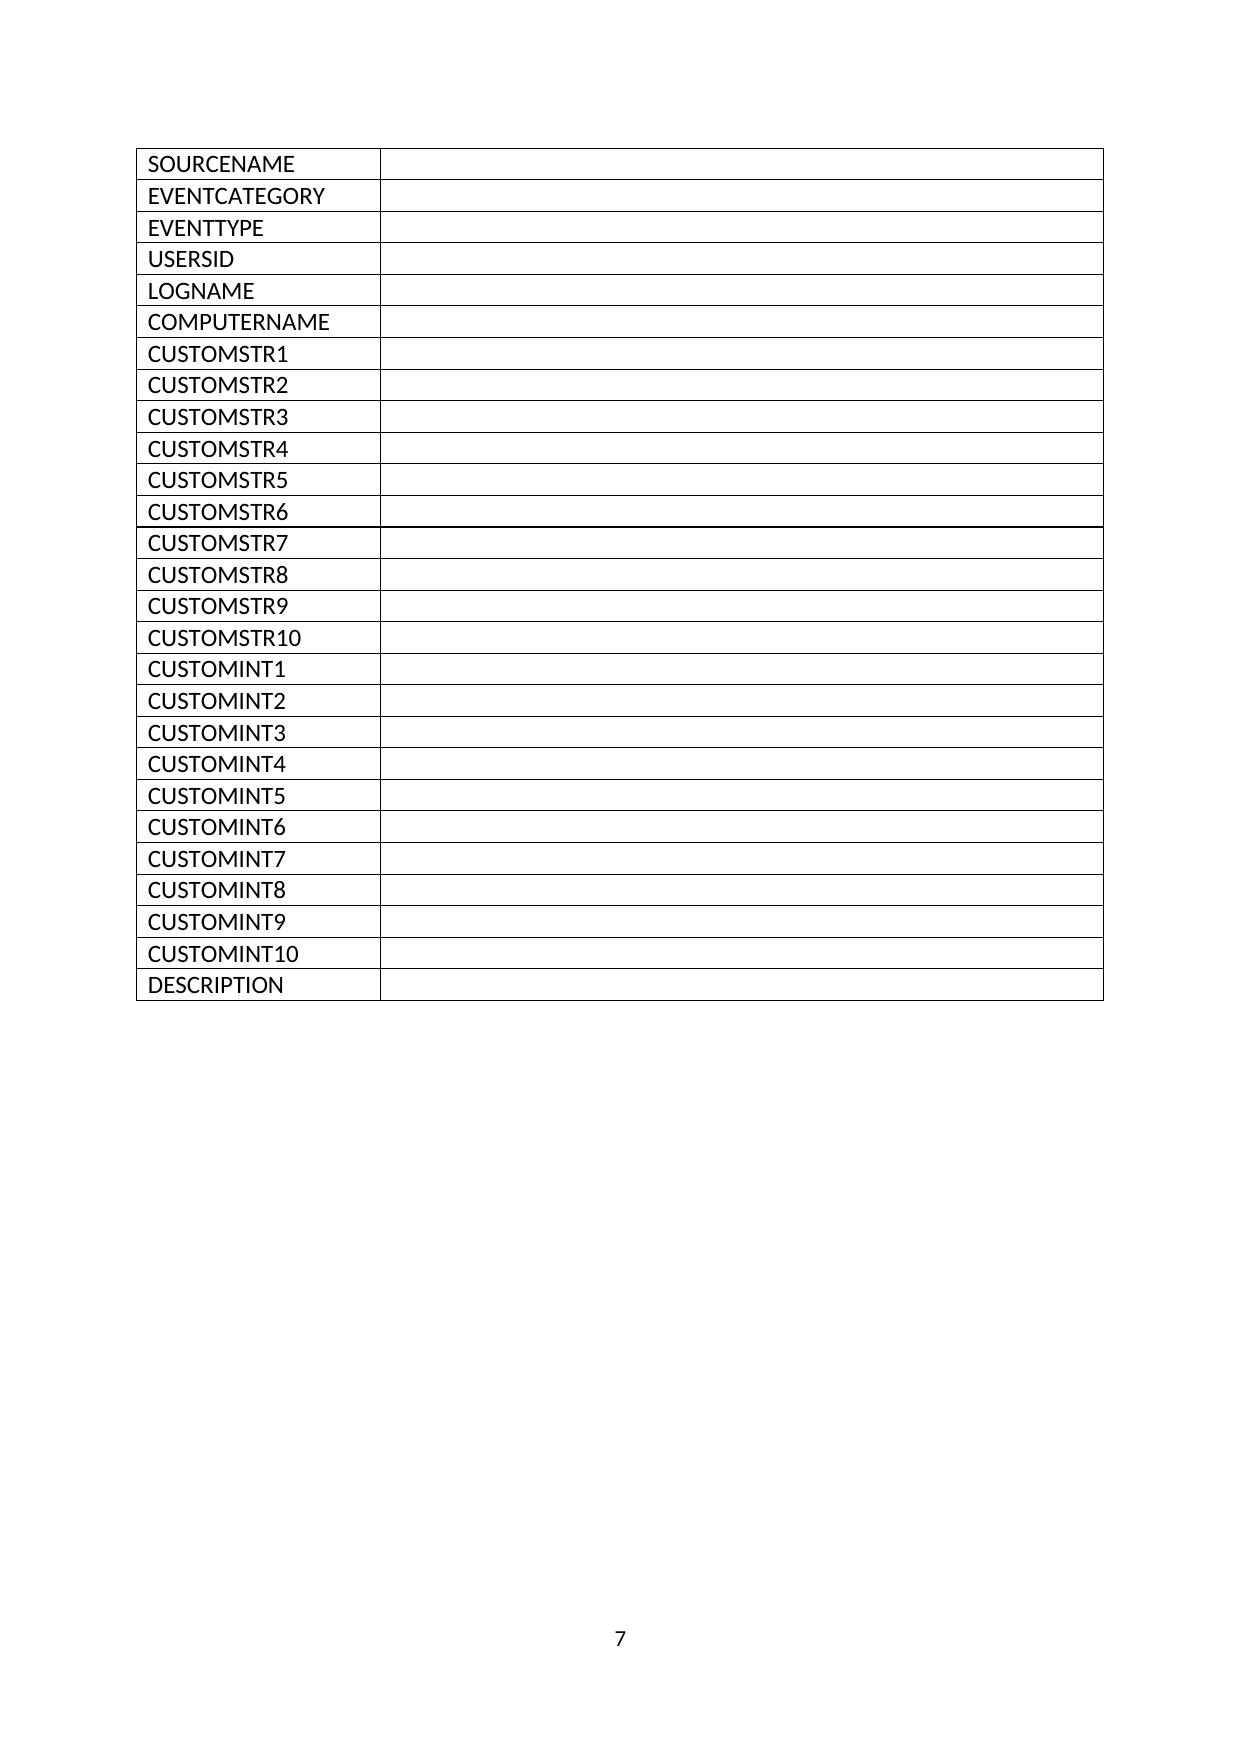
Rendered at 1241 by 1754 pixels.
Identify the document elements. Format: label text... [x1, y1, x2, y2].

table_cell [381, 938, 1103, 968]
table_cell [381, 622, 1103, 653]
table_cell [381, 370, 1103, 400]
table_cell [381, 654, 1103, 684]
table_cell CUSTOMINT8 [137, 875, 380, 905]
table_cell CUSTOMINT10 [137, 938, 380, 968]
table_cell DESCRIPTION [137, 969, 380, 1000]
table_cell [381, 591, 1103, 621]
table_cell CUSTOMINT1 [137, 654, 380, 684]
table_cell [381, 433, 1103, 463]
table_cell CUSTOMSTR1 [137, 338, 380, 368]
table_cell CUSTOMSTR4 [137, 433, 380, 463]
table_cell CUSTOMSTR6 [137, 496, 380, 526]
table_cell [381, 338, 1103, 368]
table_cell [381, 559, 1103, 589]
table_cell [381, 748, 1103, 779]
table_cell CUSTOMINT3 [137, 717, 380, 747]
table_cell [381, 180, 1103, 211]
table_cell EVENTTYPE [137, 212, 380, 242]
table_cell [381, 212, 1103, 242]
table_cell CUSTOMSTR9 [137, 591, 380, 621]
table_cell LOGNAME [137, 275, 380, 305]
table_cell SOURCENAME [137, 149, 380, 179]
table_cell CUSTOMSTR5 [137, 464, 380, 495]
table_cell CUSTOMINT9 [137, 906, 380, 937]
table_cell CUSTOMSTR3 [137, 401, 380, 432]
table_cell [381, 496, 1103, 526]
table_cell [381, 464, 1103, 495]
table_cell [381, 875, 1103, 905]
table_cell CUSTOMINT7 [137, 843, 380, 873]
table_cell CUSTOMINT4 [137, 748, 380, 779]
table_cell [381, 906, 1103, 937]
table_cell [381, 243, 1103, 274]
table_cell [381, 149, 1103, 179]
table_cell CUSTOMINT2 [137, 685, 380, 716]
table_cell [381, 843, 1103, 873]
table_cell USERSID [137, 243, 380, 274]
table_cell CUSTOMSTR2 [137, 370, 380, 400]
table_cell EVENTCATEGORY [137, 180, 380, 211]
table_cell [381, 275, 1103, 305]
table_cell COMPUTERNAME [137, 306, 380, 337]
table_cell CUSTOMSTR7 [137, 528, 380, 558]
table_cell CUSTOMSTR10 [137, 622, 380, 653]
table_cell [381, 685, 1103, 716]
table_cell [381, 717, 1103, 747]
table_cell [381, 401, 1103, 432]
table_cell [381, 969, 1103, 1000]
table_cell CUSTOMSTR8 [137, 559, 380, 589]
table_cell [381, 306, 1103, 337]
table_cell [381, 780, 1103, 810]
table_cell CUSTOMINT5 [137, 780, 380, 810]
table_cell [381, 811, 1103, 842]
table_cell CUSTOMINT6 [137, 811, 380, 842]
table_cell [381, 528, 1103, 558]
